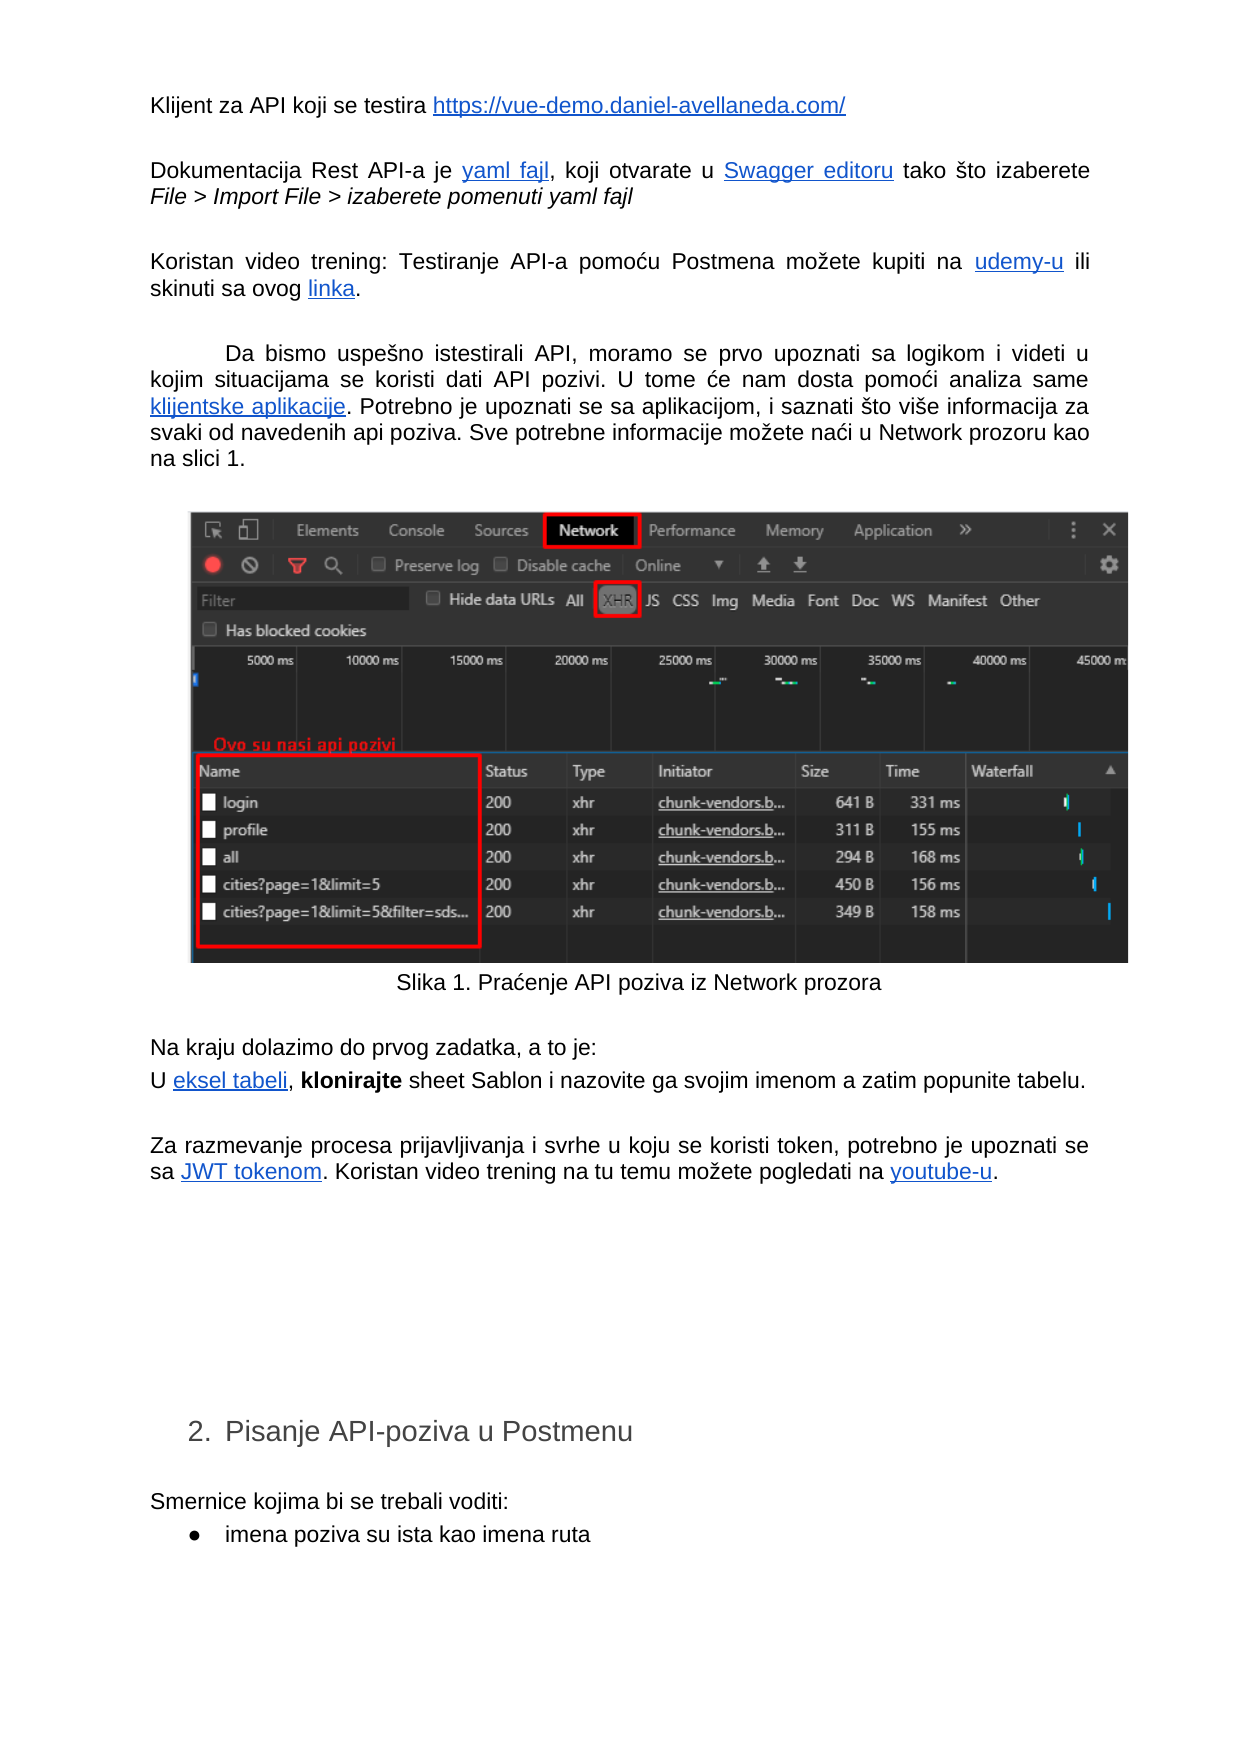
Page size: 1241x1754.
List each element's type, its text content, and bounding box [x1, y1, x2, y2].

text Da bismo uspešno istestirali API, moramo se prvo upoznati sa logikom i videti u kojim situacijama se koristi dati API pozivi. U tome će nam dosta pomoći analiza same klijentske aplikacije. Potrebno je upoznati se sa aplikacijom, i saznati što više informacija za svaki od navedenih api poziva. Sve potrebne informacije možete naći u Network prozoru kao na slici 1. [150, 340, 1090, 472]
picture [187, 510, 1129, 963]
text Klijent za API koji se testira https://vue-demo.daniel-avellaneda.com/ [150, 92, 1090, 118]
text Na kraju dolazimo do prvog zadatka, a to je: [150, 1034, 1090, 1060]
text Smernice kojima bi se trebali voditi: [150, 1488, 1090, 1514]
text Koristan video trening: Testiranje API-a pomoću Postmena možete kupiti na udemy-u ili skinuti sa ovog linka. [150, 248, 1090, 301]
subtitle Pisanje API-poziva u Postmenu [187, 1413, 1090, 1447]
text Dokumentacija Rest API-a je yaml fajl, koji otvarate u Swagger editoru tako što izaberete File > Import File > izaberete pomenuti yaml fajl [150, 157, 1090, 209]
text U eksel tabeli, klonirajte sheet Sablon i nazovite ga svojim imenom a zatim popunite tabelu. [150, 1067, 1090, 1093]
text Za razmevanje procesa prijavljivanja i svrhe u koju se koristi token, potrebno je upoznati se sa JWT tokenom. Koristan video trening na tu temu možete pogledati na youtube-u. [150, 1132, 1090, 1184]
text Slika 1. Praćenje API poziva iz Network prozora [187, 969, 1090, 995]
list imena poziva su ista kao imena ruta [187, 1521, 1090, 1547]
